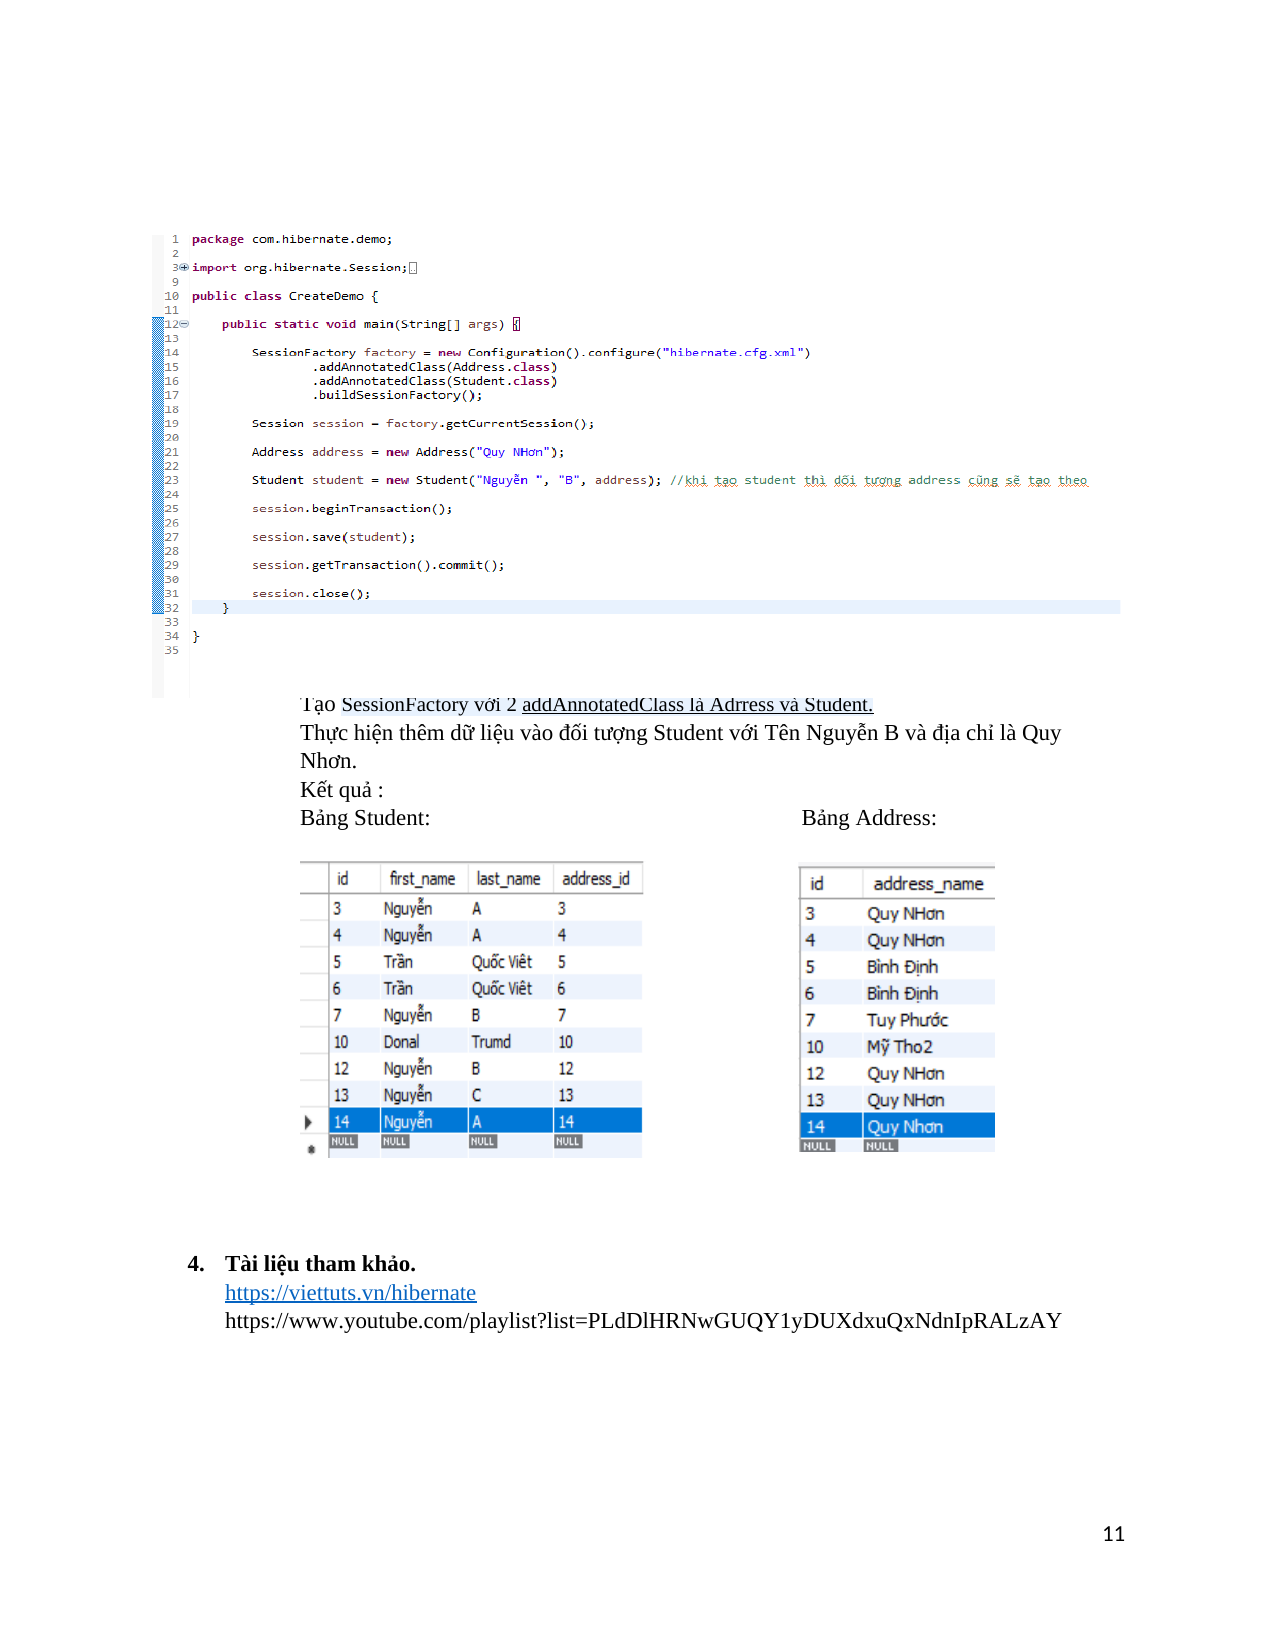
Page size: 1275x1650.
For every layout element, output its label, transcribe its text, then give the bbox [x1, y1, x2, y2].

list Bảng Student: Bảng Address: [300, 804, 1125, 830]
list Tạo SessionFactory với 2 addAnnotatedClass là Adrress và Student. [300, 690, 1125, 717]
list Kết quả : [300, 776, 1125, 802]
list Thực hiện thêm dữ liệu vào đối tượng Student với Tên Nguyễn B và địa chỉ là Quy Nhơn. [300, 719, 1125, 773]
picture [150, 235, 1121, 698]
list https://viettuts.vn/hibernate [225, 1279, 1125, 1305]
picture [798, 862, 995, 1152]
list Tài liệu tham khảo. [187, 1250, 1125, 1277]
list https://www.youtube.com/playlist?list=PLdDlHRNwGUQY1yDUXdxuQxNdnIpRALzAY [225, 1307, 1125, 1333]
picture [300, 861, 646, 1158]
